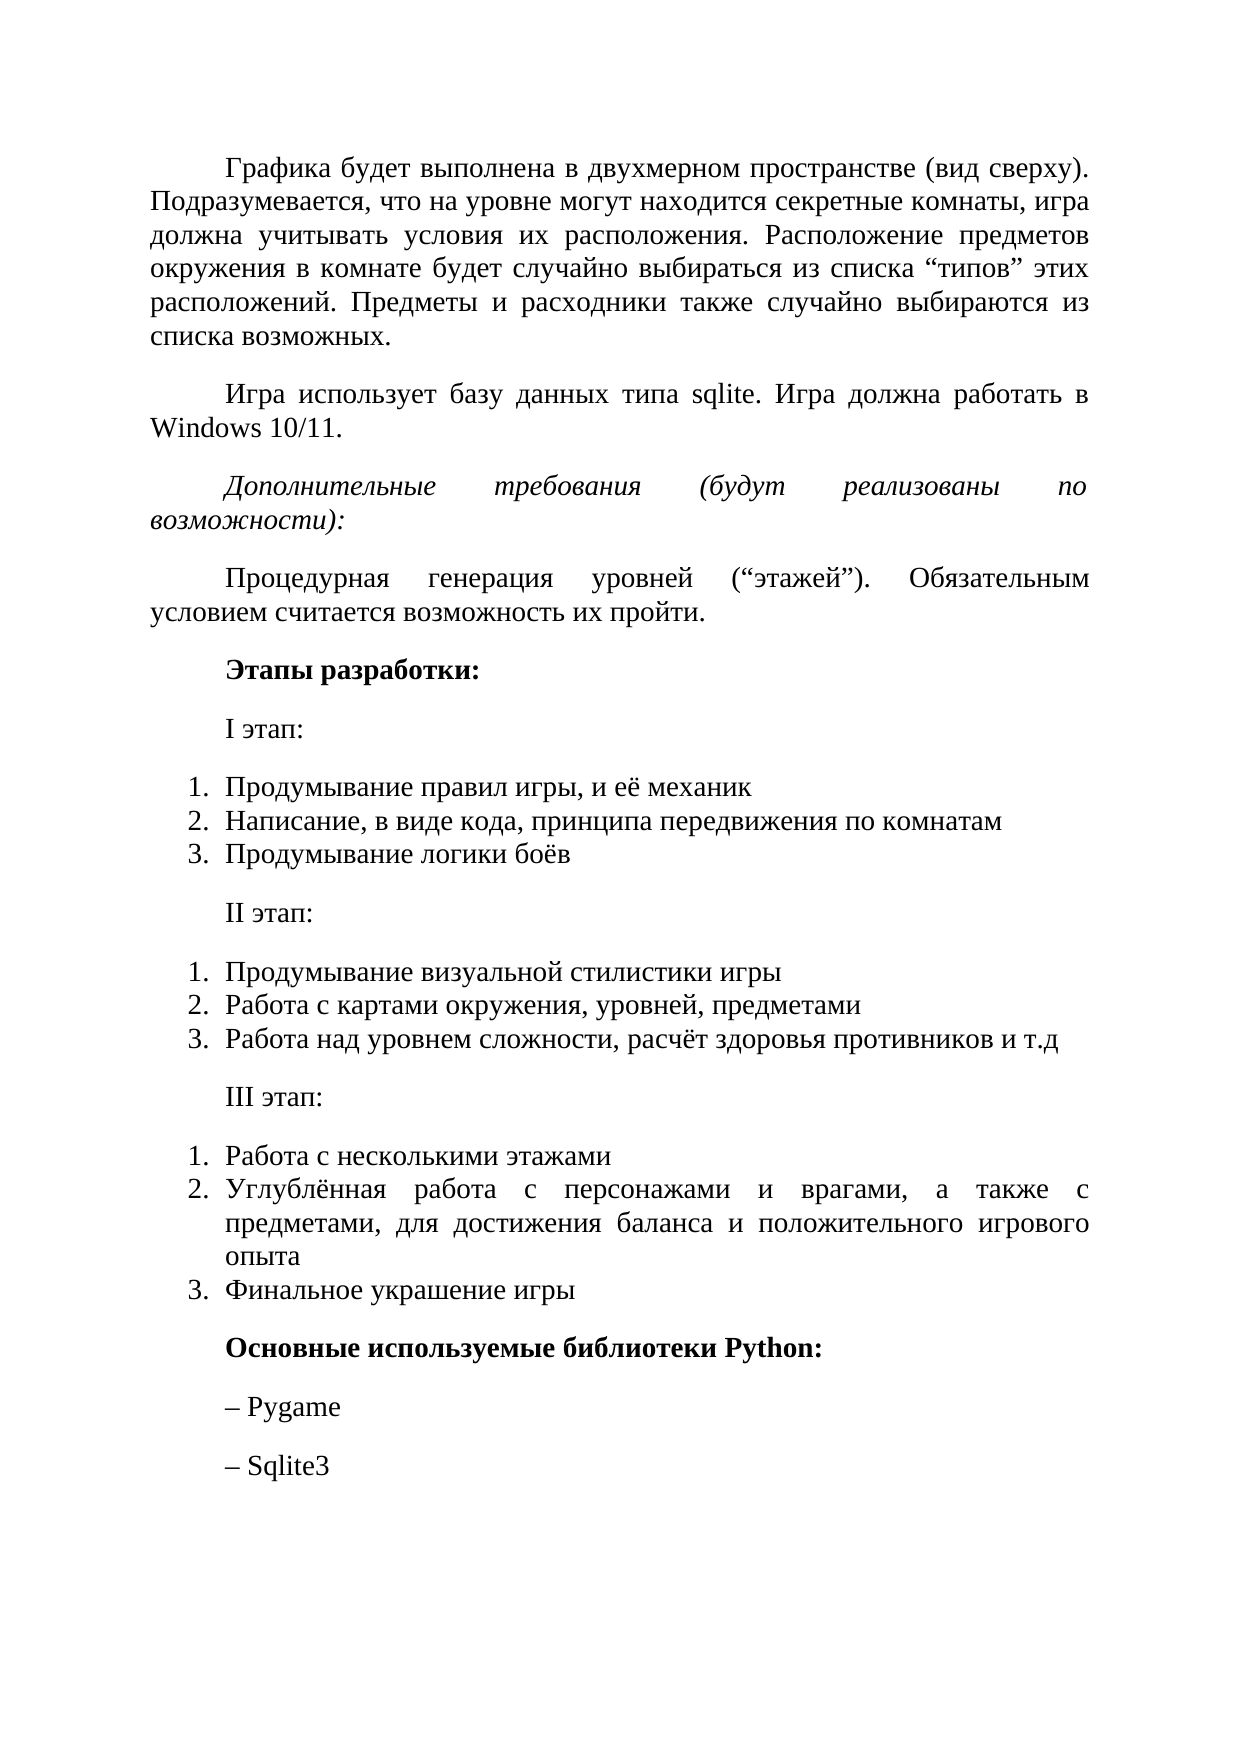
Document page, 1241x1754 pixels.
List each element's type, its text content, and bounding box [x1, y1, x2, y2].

list Написание, в виде кода, принципа передвижения по комнатам [187, 803, 1090, 837]
text III этап: [225, 1079, 1090, 1113]
text Графика будет выполнена в двухмерном пространстве (вид сверху). Подразумевается, что на уровне могут находится секретные комнаты, игра должна учитывать условия их расположения. Расположение предметов окружения в комнате будет случайно выбираться из списка “типов” этих расположений. Предметы и расходники также случайно выбираются из списка возможных. [150, 150, 1090, 351]
text Этапы разработки: [150, 652, 1090, 686]
list Работа с картами окружения, уровней, предметами [187, 987, 1090, 1021]
text Процедурная генерация уровней (“этажей”). Обязательным условием считается возможность их пройти. [150, 560, 1090, 627]
text – Pygame [150, 1389, 1090, 1423]
list Продумывание логики боёв [187, 837, 1090, 870]
text – Sqlite3 [150, 1448, 1090, 1481]
list Работа с несколькими этажами [187, 1138, 1090, 1171]
text I этап: [150, 711, 1090, 744]
list Углублённая работа с персонажами и врагами, а также с предметами, для достижения баланса и положительного игрового опыта [187, 1171, 1090, 1272]
list Финальное украшение игры [187, 1272, 1090, 1306]
text II этап: [225, 895, 1090, 929]
text Игра использует базу данных типа sqlite. Игра должна работать в Windows 10/11. [150, 376, 1090, 443]
list Продумывание визуальной стилистики игры [187, 954, 1090, 987]
list Продумывание правил игры, и её механик [187, 769, 1090, 803]
text Дополнительные требования (будут реализованы по возможности): [150, 468, 1090, 535]
text Основные используемые библиотеки Python: [150, 1331, 1090, 1364]
list Работа над уровнем сложности, расчёт здоровья противников и т.д [187, 1021, 1090, 1054]
